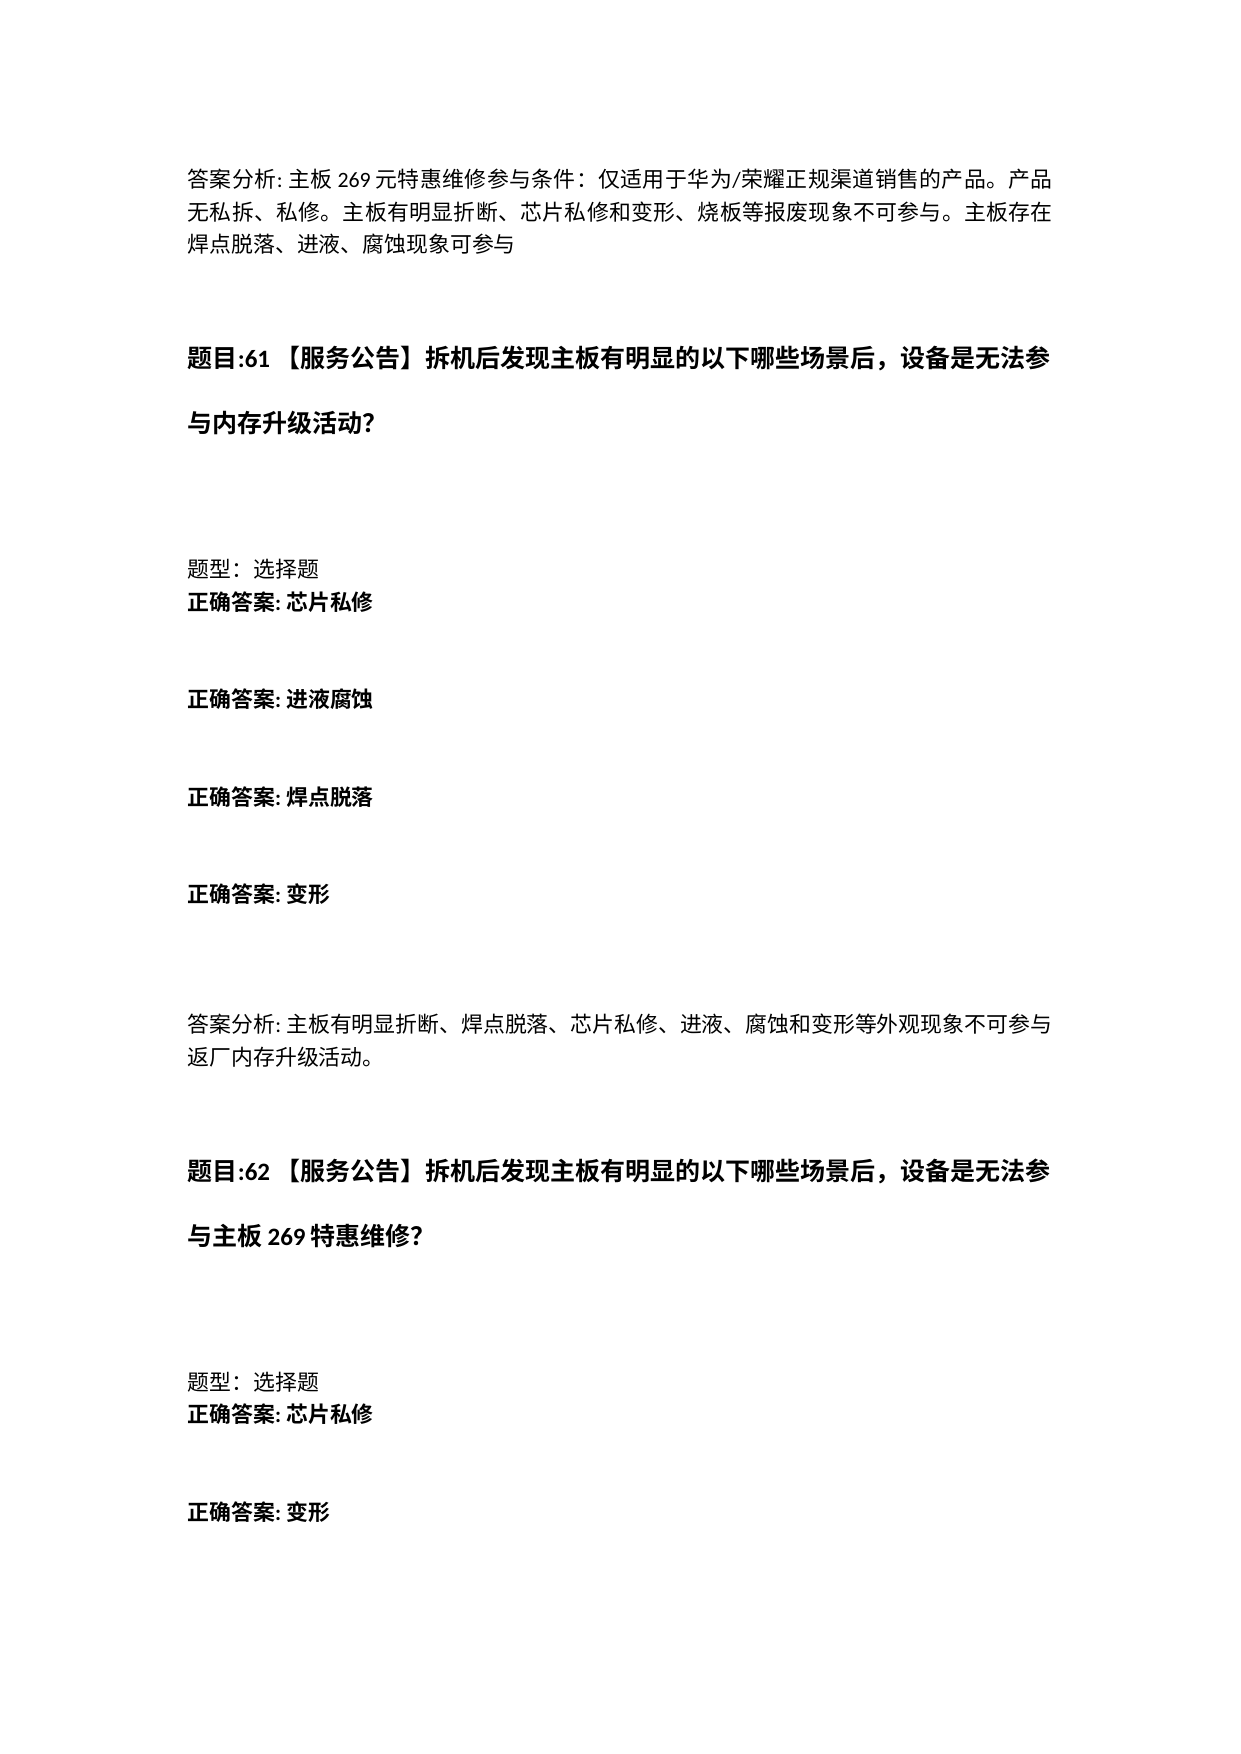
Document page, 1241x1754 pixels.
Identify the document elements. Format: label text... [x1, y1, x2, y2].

text 正确答案: 进液腐蚀 [187, 682, 1053, 714]
text 正确答案: 芯片私修 [187, 584, 1053, 617]
text 题型：选择题 [187, 1364, 1053, 1397]
text 答案分析: 主板269元特惠维修参与条件：仅适用于华为/荣耀正规渠道销售的产品。产品无私拆、私修。主板有明显折断、芯片私修和变形、烧板等报废现象不可参与。主板存在焊点脱落、进液、腐蚀现象可参与 [187, 162, 1053, 259]
text 正确答案: 焊点脱落 [187, 779, 1053, 812]
text 题型：选择题 [187, 552, 1053, 584]
text 答案分析: 主板有明显折断、焊点脱落、芯片私修、进液、腐蚀和变形等外观现象不可参与返厂内存升级活动。 [187, 1007, 1053, 1072]
text 正确答案: 变形 [187, 877, 1053, 909]
text 题目:62 【服务公告】拆机后发现主板有明显的以下哪些场景后，设备是无法参与主板269特惠维修？ [187, 1137, 1053, 1267]
text 正确答案: 变形 [187, 1494, 1053, 1527]
text 题目:61 【服务公告】拆机后发现主板有明显的以下哪些场景后，设备是无法参与内存升级活动？ [187, 324, 1053, 454]
text 正确答案: 芯片私修 [187, 1397, 1053, 1429]
